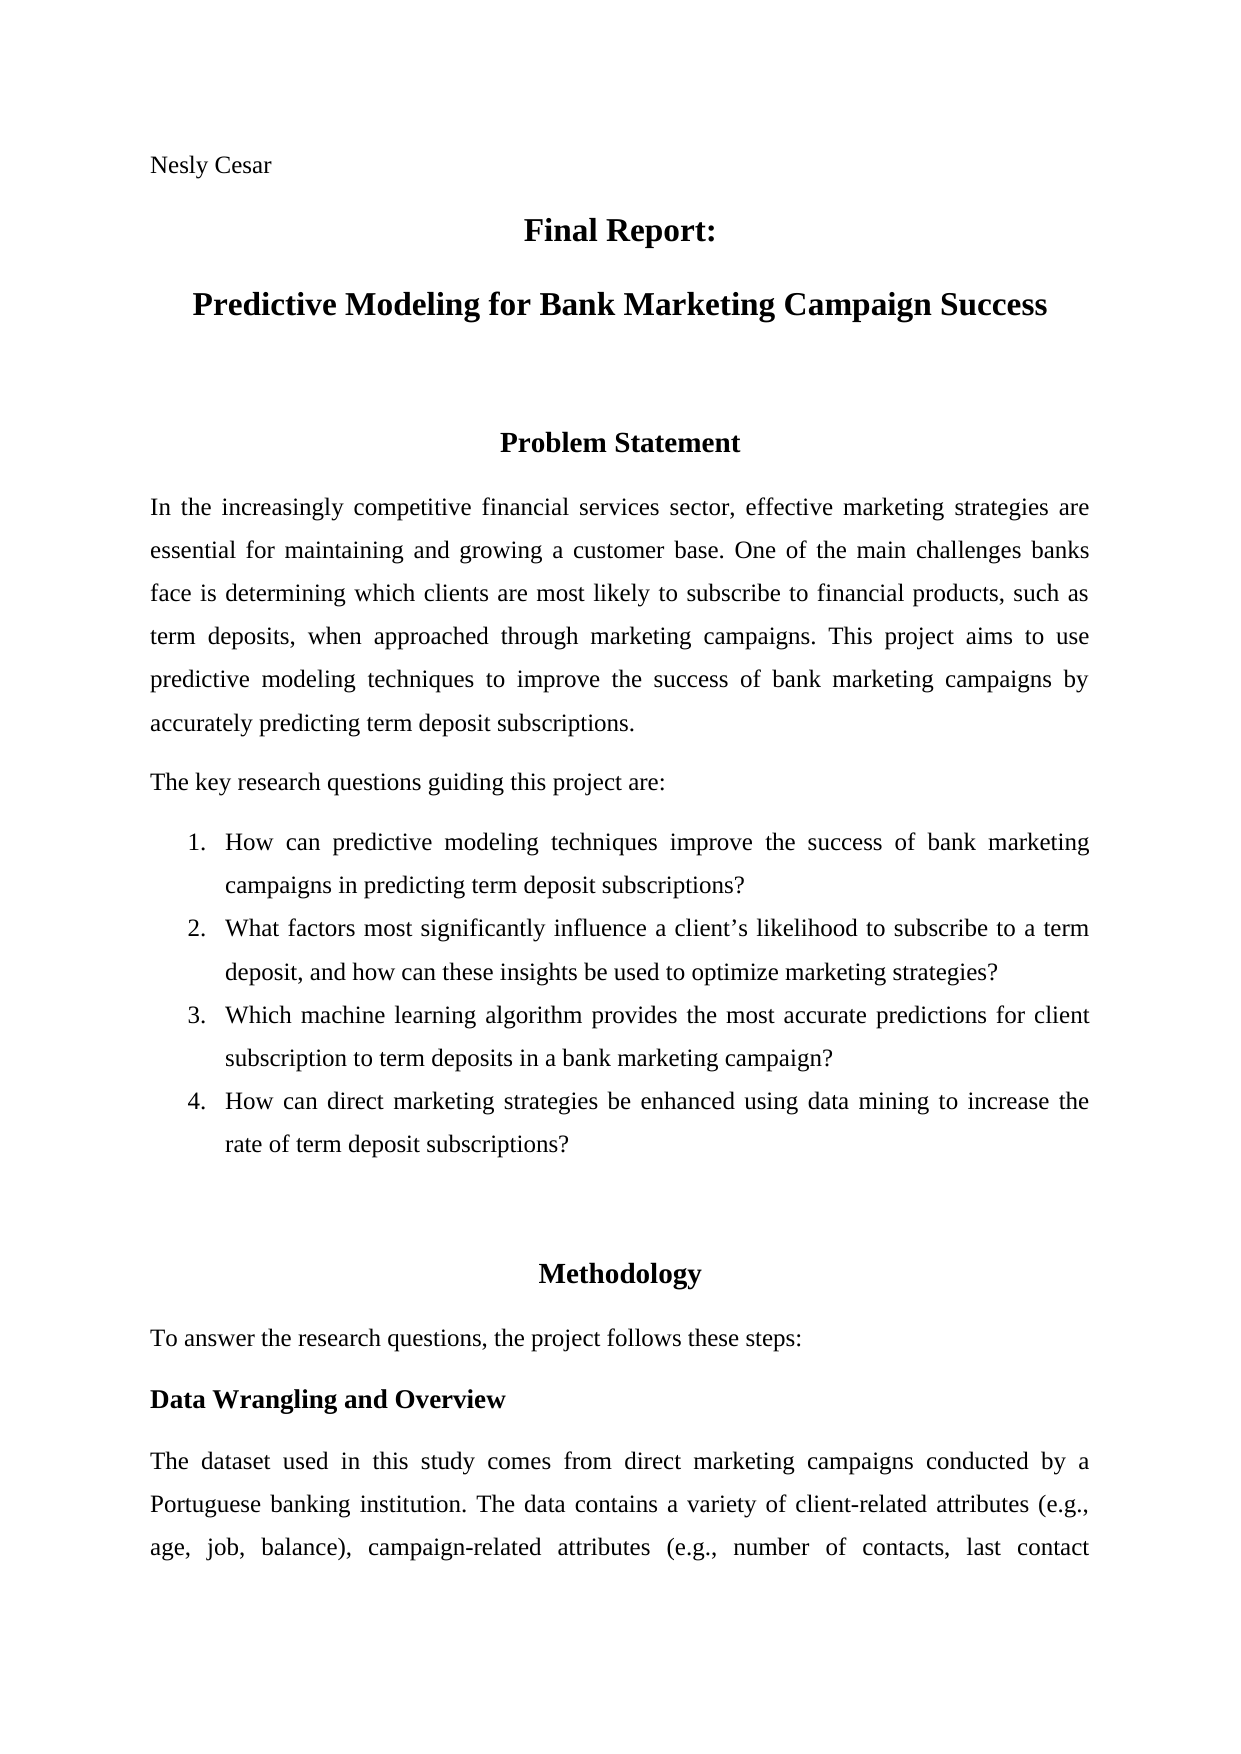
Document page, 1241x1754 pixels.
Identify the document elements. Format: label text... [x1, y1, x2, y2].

list How can predictive modeling techniques improve the success of bank marketing campaigns in predicting term deposit subscriptions? [187, 827, 1090, 899]
text In the increasingly competitive financial services sector, effective marketing strategies are essential for maintaining and growing a customer base. One of the main challenges banks face is determining which clients are most likely to subscribe to financial products, such as term deposits, when approached through marketing campaigns. This project aims to use predictive modeling techniques to improve the success of bank marketing campaigns by accurately predicting term deposit subscriptions. [150, 492, 1090, 736]
list How can direct marketing strategies be enhanced using data mining to increase the rate of term deposit subscriptions? [187, 1086, 1090, 1158]
text Final Report: [150, 210, 1090, 248]
text Nesly Cesar [150, 150, 1090, 179]
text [150, 1446, 1090, 1561]
text Problem Statement [150, 425, 1090, 459]
text Predictive Modeling for Bank Marketing Campaign Success [150, 284, 1090, 322]
text Methodology [150, 1256, 1090, 1289]
list What factors most significantly influence a client’s likelihood to subscribe to a term deposit, and how can these insights be used to optimize marketing strategies? [187, 913, 1090, 985]
text The key research questions guiding this project are: [150, 767, 1090, 796]
text Data Wrangling and Overview [150, 1383, 1090, 1414]
text To answer the research questions, the project follows these steps: [150, 1323, 1090, 1352]
list Which machine learning algorithm provides the most accurate predictions for client subscription to term deposits in a bank marketing campaign? [187, 1000, 1090, 1072]
